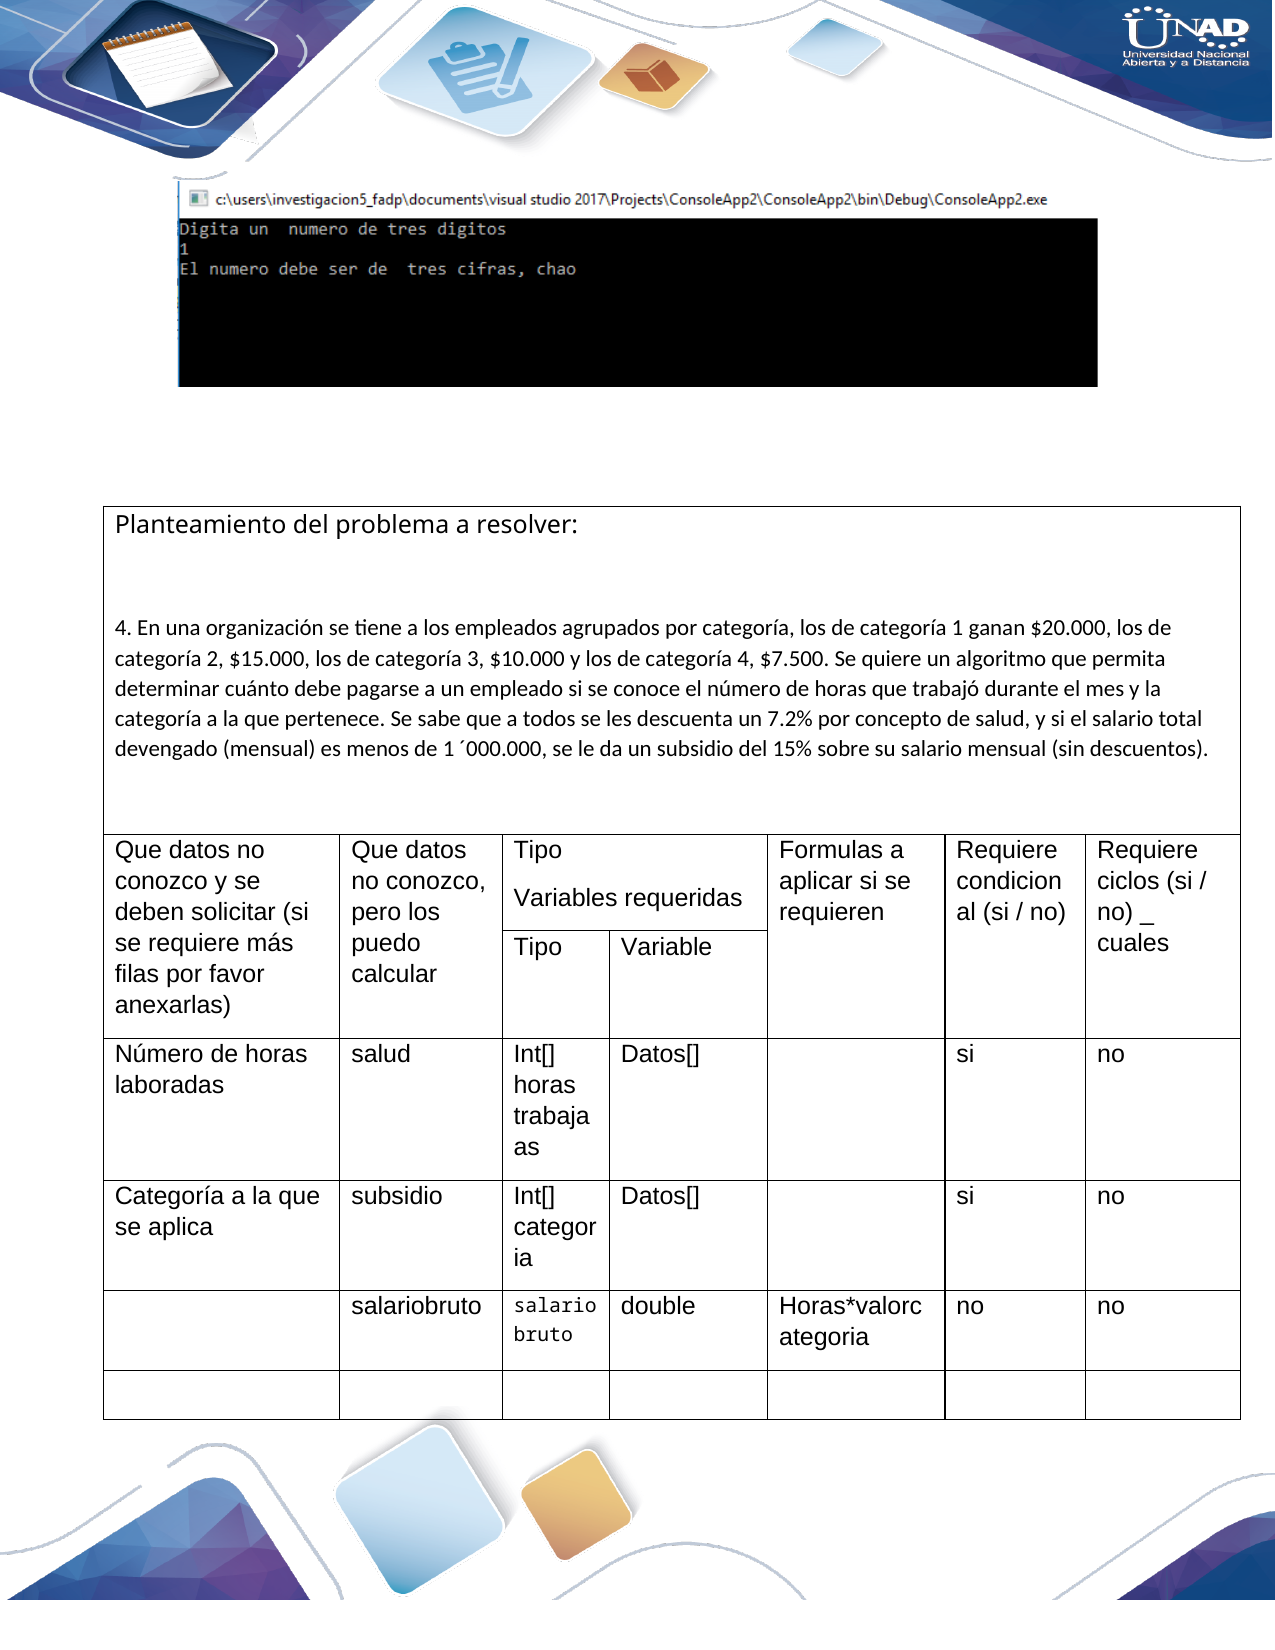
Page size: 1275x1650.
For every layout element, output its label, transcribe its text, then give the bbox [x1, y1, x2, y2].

table_cell si [946, 1181, 1085, 1290]
table_cell Que datos no conozco, pero los puedo calcular [340, 835, 502, 1038]
table_cell subsidio [340, 1181, 502, 1290]
table_cell Int[] categoria [503, 1181, 609, 1290]
table_cell [340, 1371, 502, 1418]
picture [0, 0, 1272, 180]
table_cell Categoría a la que se aplica [104, 1181, 339, 1290]
table_cell [104, 1371, 339, 1418]
table_cell Que datos no conozco y se deben solicitar (si se requiere más filas por favor anexarlas) [104, 835, 339, 1038]
table_cell Requiere condicional (si / no) [946, 835, 1085, 1038]
table_cell salud [340, 1039, 502, 1179]
table_cell Datos[] [610, 1181, 767, 1290]
table_cell Formulas a aplicar si se requieren [768, 835, 944, 1038]
table_header Planteamiento del problema a resolver: 4. En una organización se tiene a los empleados agrupados por categoría, los de categoría 1 ganan $20.000, los de categoría 2, $15.000, los de categoría 3, $10.000 y los de categoría 4, $7.500. Se quiere un algoritmo que permita determinar cuánto debe pagarse a un empleado si se conoce el número de horas que trabajó durante el mes y la categoría a la que pertenece. Se sabe que a todos se les descuenta un 7.2% por concepto de salud, y si el salario total devengado (mensual) es menos de 1 ´000.000, se le da un subsidio del 15% sobre su salario mensual (sin descuentos). [104, 507, 1240, 834]
table_cell Datos[] [610, 1039, 767, 1179]
table_cell [768, 1039, 944, 1179]
picture [177, 181, 1098, 387]
table_cell salariobruto [340, 1291, 502, 1370]
picture [0, 1406, 1275, 1600]
table_cell Horas*valorcategoria [768, 1291, 944, 1370]
table_cell [503, 1371, 609, 1418]
table_cell no [1086, 1181, 1240, 1290]
table_cell si [946, 1039, 1085, 1179]
table_cell [104, 1291, 339, 1370]
table_cell no [1086, 1291, 1240, 1370]
table_cell Número de horas laboradas [104, 1039, 339, 1179]
table_cell double [610, 1291, 767, 1370]
table_cell [1086, 1371, 1240, 1418]
table_cell no [1086, 1039, 1240, 1179]
table_cell salariobruto [503, 1291, 609, 1370]
table_cell [768, 1181, 944, 1290]
table_cell Tipo Variables requeridas [503, 835, 767, 930]
table_cell no [946, 1291, 1085, 1370]
table_cell Variable [610, 931, 767, 1038]
table_cell [768, 1371, 944, 1418]
table_cell [610, 1371, 767, 1418]
table_cell Tipo [503, 931, 609, 1038]
table_cell [946, 1371, 1085, 1418]
table_cell Int[] horas trabajaas [503, 1039, 609, 1179]
table_cell Requiere ciclos (si / no) _ cuales [1086, 835, 1240, 1038]
